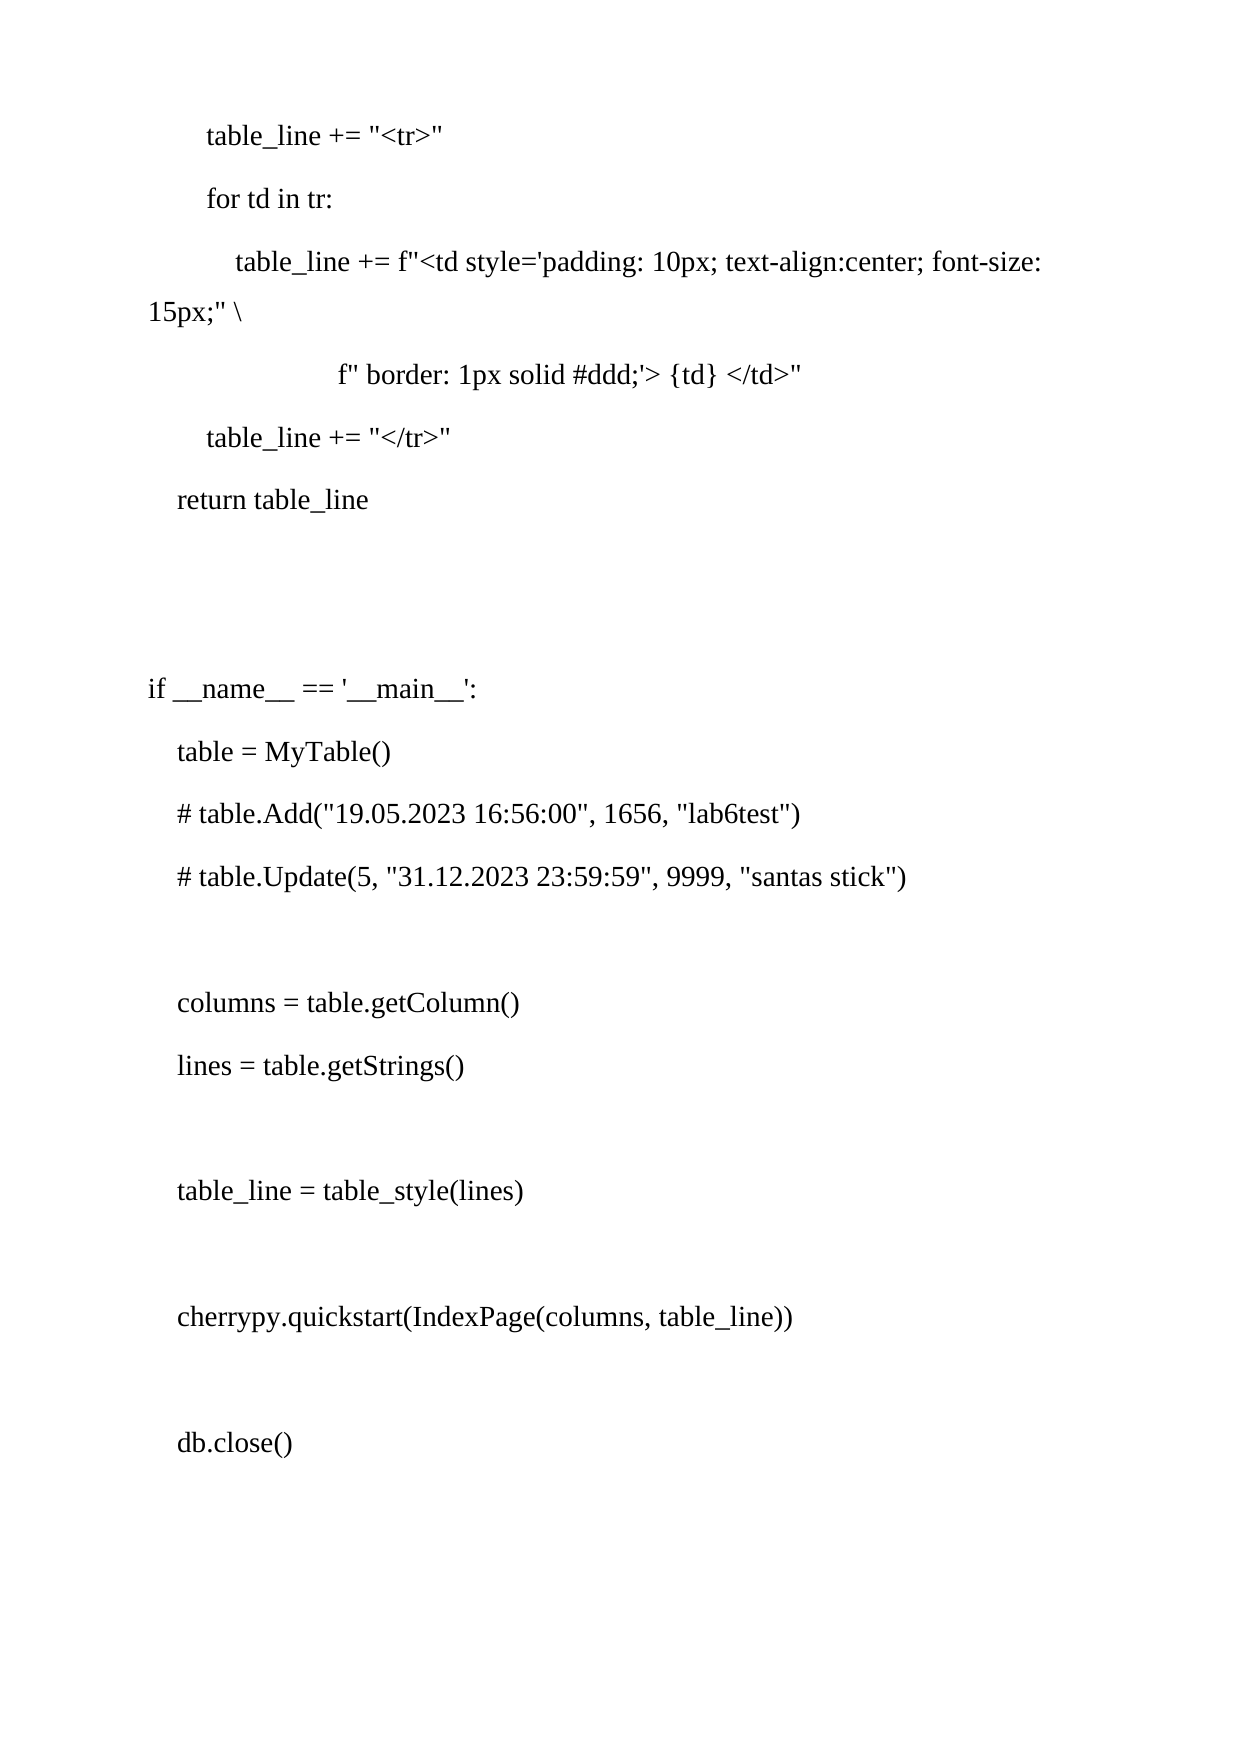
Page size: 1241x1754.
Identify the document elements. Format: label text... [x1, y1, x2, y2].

text table = MyTable() [148, 734, 1092, 767]
text table_line += f"<td style='padding: 10px; text-align:center; font-size: 15px;" \ [148, 244, 1092, 328]
text return table_line [148, 482, 1092, 516]
text table_line = table_style(lines) [148, 1173, 1092, 1207]
text table_line += "<tr>" [148, 118, 1092, 152]
text # table.Add("19.05.2023 16:56:00", 1656, "lab6test") [148, 797, 1092, 830]
text f" border: 1px solid #ddd;'> {td} </td>" [148, 357, 1092, 390]
text # table.Update(5, "31.12.2023 23:59:59", 9999, "santas stick") [148, 859, 1092, 893]
text table_line += "</tr>" [148, 420, 1092, 453]
text if __name__ == '__main__': [148, 671, 1092, 704]
text columns = table.getColumn() [148, 985, 1092, 1018]
text lines = table.getStrings() [148, 1048, 1092, 1081]
text db.close() [148, 1425, 1092, 1458]
text cherrypy.quickstart(IndexPage(columns, table_line)) [148, 1299, 1092, 1333]
text for td in tr: [148, 181, 1092, 214]
